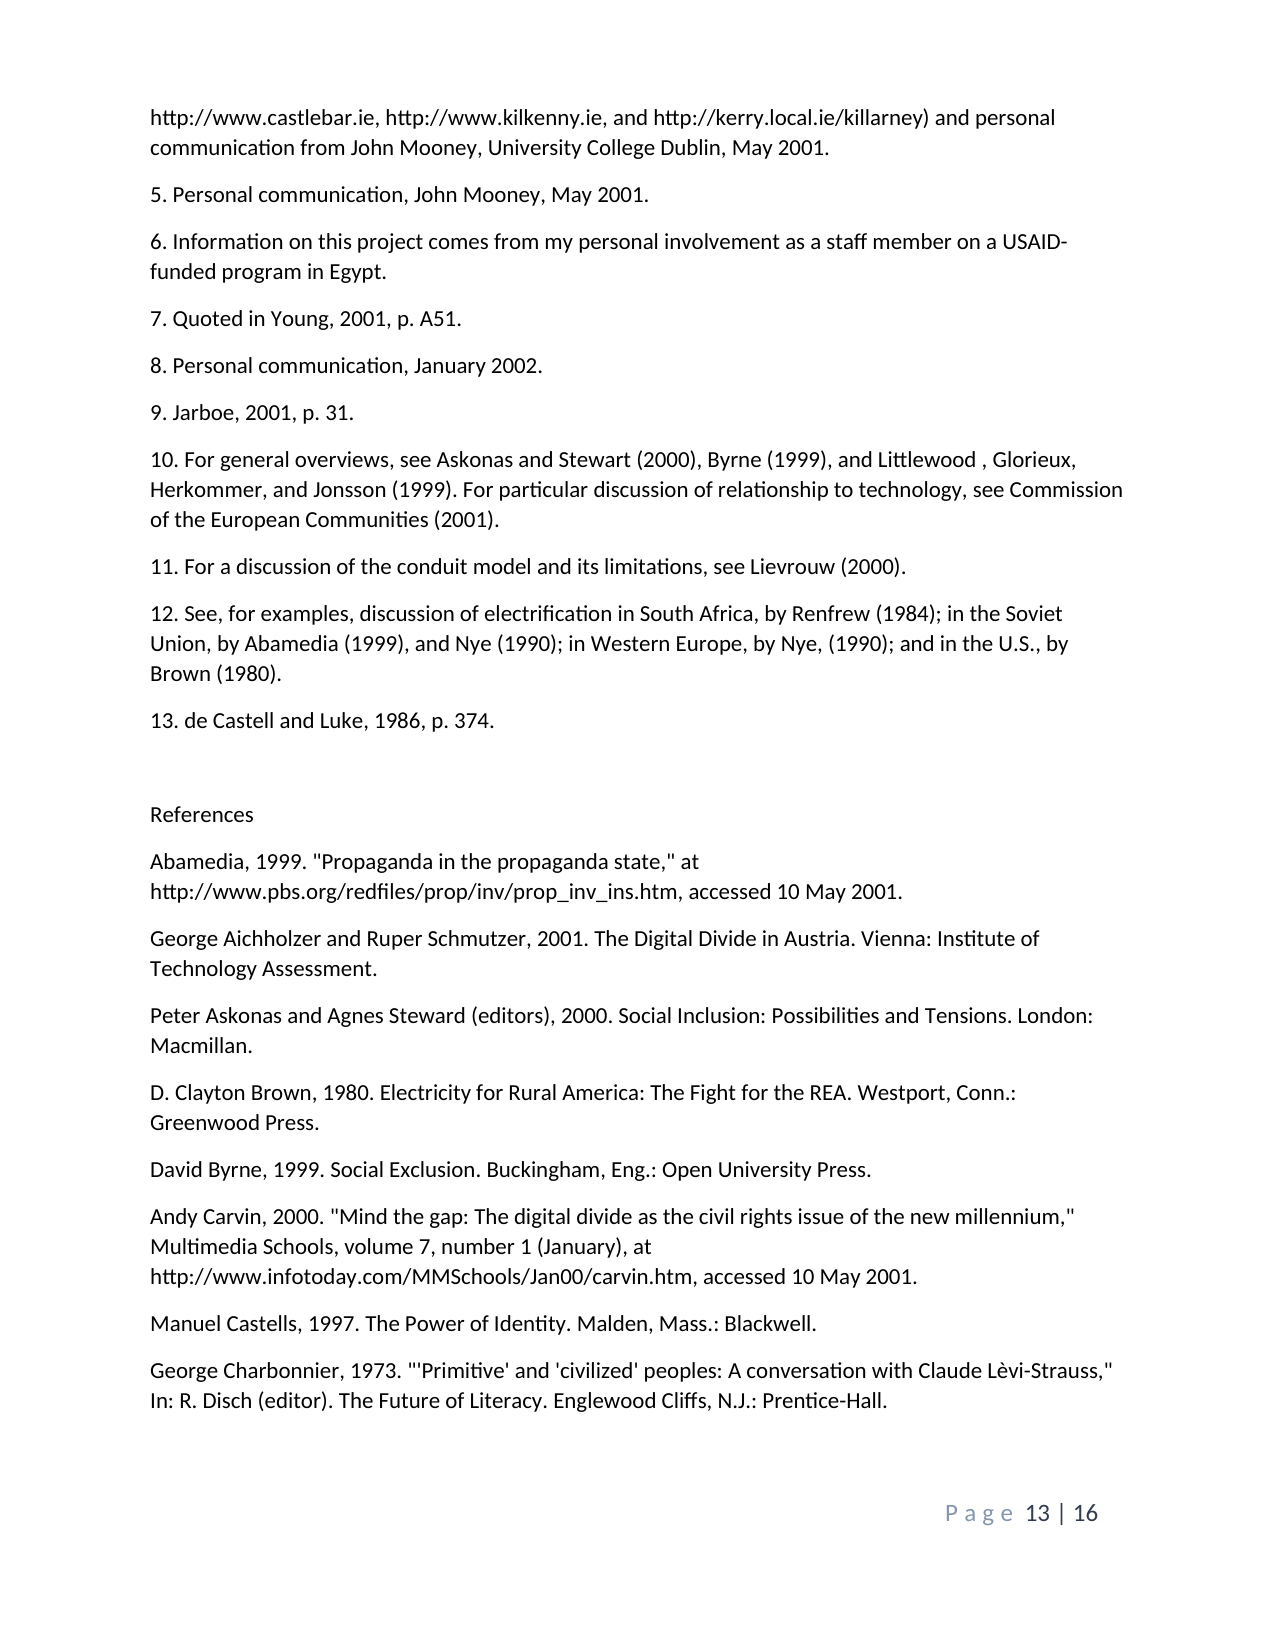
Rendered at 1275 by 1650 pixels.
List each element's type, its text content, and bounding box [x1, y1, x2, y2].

text Andy Carvin, 2000. "Mind the gap: The digital divide as the civil rights issue of the new millennium," Multimedia Schools, volume 7, number 1 (January), at http://www.infotoday.com/MMSchools/Jan00/carvin.htm, accessed 10 May 2001. [150, 1202, 1125, 1291]
text 8. Personal communication, January 2002. [150, 351, 1125, 379]
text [150, 103, 1125, 161]
text 7. Quoted in Young, 2001, p. A51. [150, 304, 1125, 332]
text References [150, 800, 1125, 828]
text 12. See, for examples, discussion of electrification in South Africa, by Renfrew (1984); in the Soviet Union, by Abamedia (1999), and Nye (1990); in Western Europe, by Nye, (1990); and in the U.S., by Brown (1980). [150, 599, 1125, 687]
text 9. Jarboe, 2001, p. 31. [150, 398, 1125, 426]
text 11. For a discussion of the conduit model and its limitations, see Lievrouw (2000). [150, 552, 1125, 580]
text George Aichholzer and Ruper Schmutzer, 2001. The Digital Divide in Austria. Vienna: Institute of Technology Assessment. [150, 924, 1125, 982]
text Peter Askonas and Agnes Steward (editors), 2000. Social Inclusion: Possibilities and Tensions. London: Macmillan. [150, 1001, 1125, 1059]
text 6. Information on this project comes from my personal involvement as a staff member on a USAID-funded program in Egypt. [150, 227, 1125, 285]
text David Byrne, 1999. Social Exclusion. Buckingham, Eng.: Open University Press. [150, 1155, 1125, 1183]
text George Charbonnier, 1973. "'Primitive' and 'civilized' peoples: A conversation with Claude Lèvi-Strauss," In: R. Disch (editor). The Future of Literacy. Englewood Cliffs, N.J.: Prentice-Hall. [150, 1356, 1125, 1414]
text Abamedia, 1999. "Propaganda in the propaganda state," at http://www.pbs.org/redfiles/prop/inv/prop_inv_ins.htm, accessed 10 May 2001. [150, 847, 1125, 905]
text 13. de Castell and Luke, 1986, p. 374. [150, 706, 1125, 734]
text 10. For general overviews, see Askonas and Stewart (2000), Byrne (1999), and Littlewood , Glorieux, Herkommer, and Jonsson (1999). For particular discussion of relationship to technology, see Commission of the European Communities (2001). [150, 445, 1125, 533]
text 5. Personal communication, John Mooney, May 2001. [150, 180, 1125, 208]
text Manuel Castells, 1997. The Power of Identity. Malden, Mass.: Blackwell. [150, 1309, 1125, 1337]
text D. Clayton Brown, 1980. Electricity for Rural America: The Fight for the REA. Westport, Conn.: Greenwood Press. [150, 1078, 1125, 1136]
